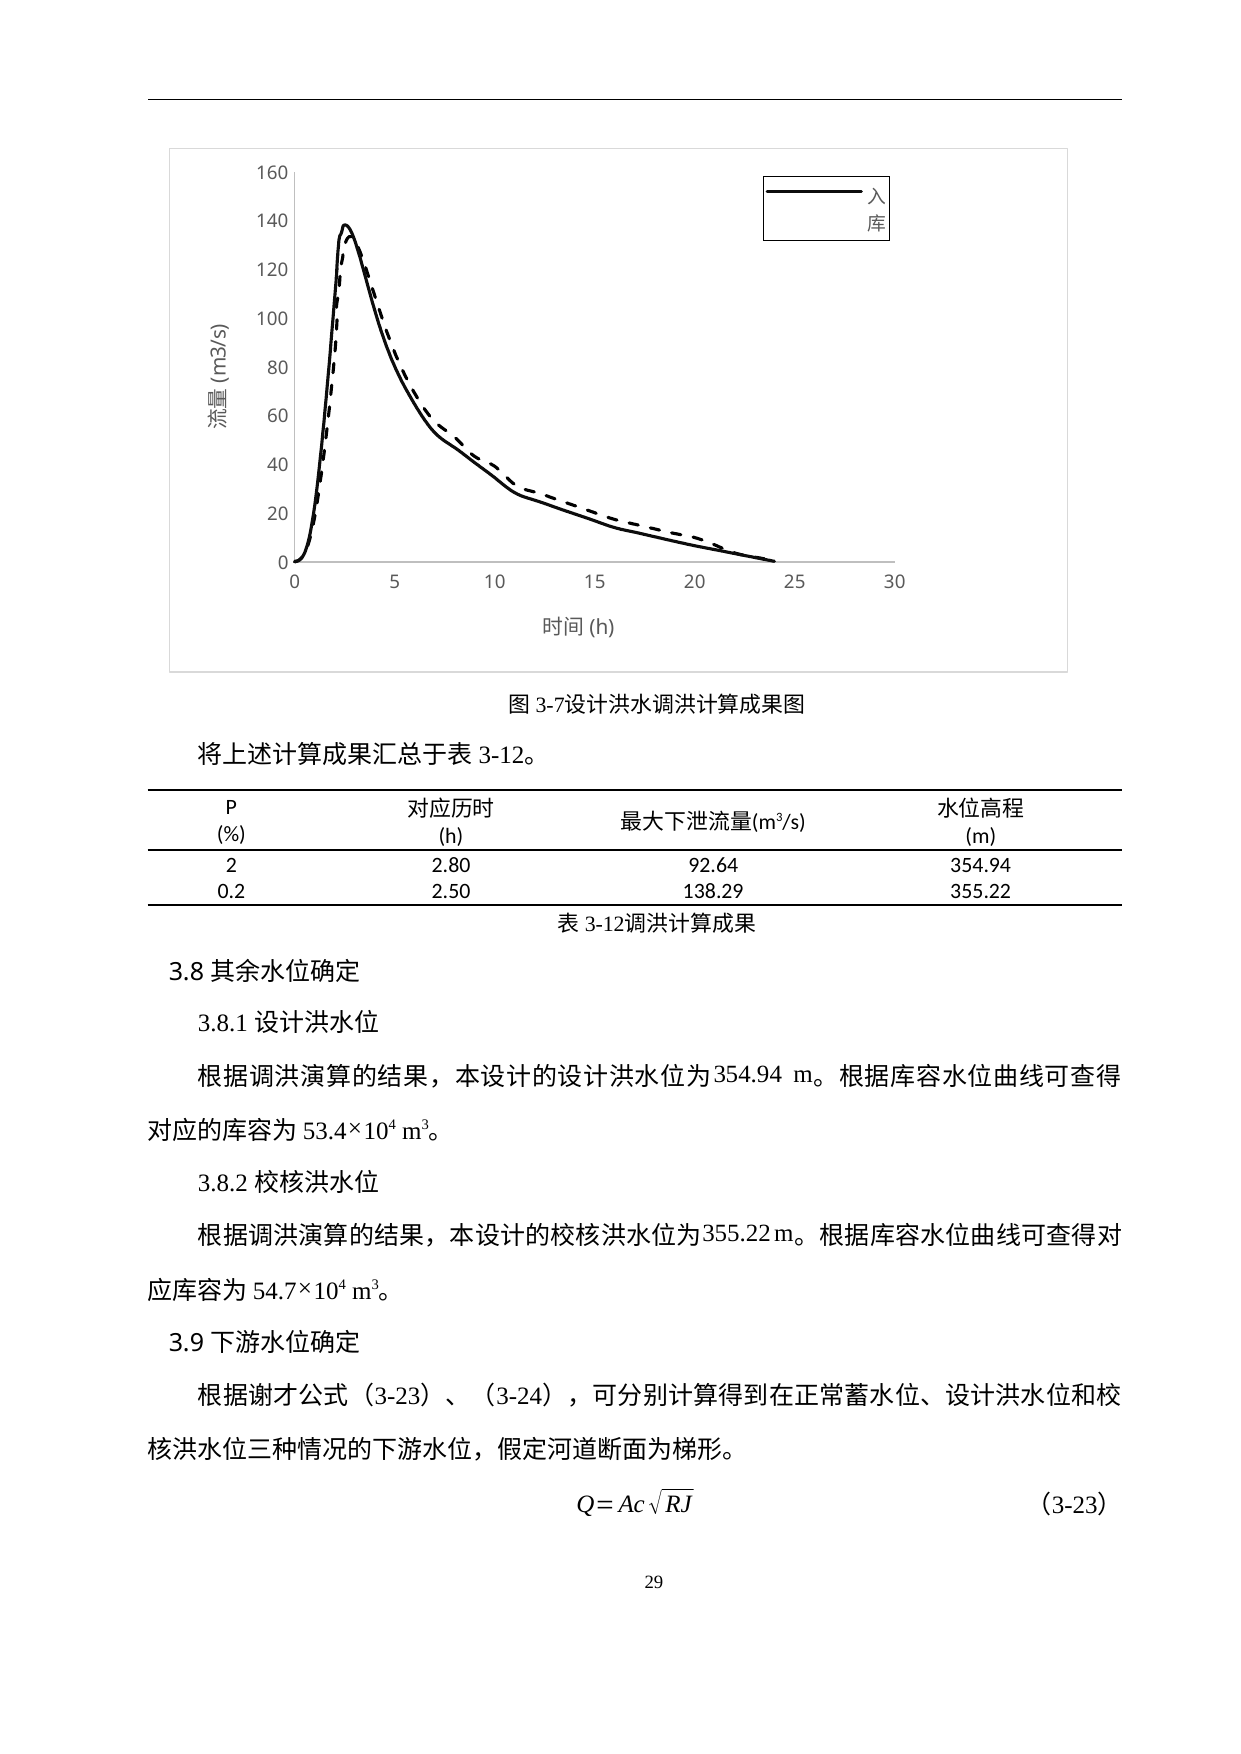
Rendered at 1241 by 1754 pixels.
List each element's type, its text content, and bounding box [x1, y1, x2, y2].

text 表 3-12调洪计算成果 [148, 906, 1122, 938]
text 根据调洪演算的结果，本设计的设计洪水位为。根据库容水位曲线可查得对应的库容为53.4104 m3。 [148, 1056, 1122, 1147]
table_cell 355.22 [839, 878, 1122, 904]
text 根据调洪演算的结果，本设计的校核洪水位为。根据库容水位曲线可查得对应库容为54.7104 m3。 [148, 1216, 1122, 1306]
text 将上述计算成果汇总于表 3-12。 [148, 734, 1122, 771]
text 根据谢才公式（3-23）、（3-24），可分别计算得到在正常蓄水位、设计洪水位和校核洪水位三种情况的下游水位，假定河道断面为梯形。 [148, 1376, 1122, 1466]
table_header P (%) [148, 791, 314, 849]
table_header 水位高程 (m) [839, 791, 1122, 849]
text 下游水位确定 [148, 1324, 1122, 1358]
text （3-23） [148, 1484, 1122, 1521]
text 其余水位确定 [148, 954, 1122, 988]
table_header 最大下泄流量(m3/s) [587, 791, 839, 849]
table_cell 92.64 [587, 851, 839, 878]
table_cell 0.2 [148, 878, 314, 904]
table_cell 2.80 [314, 851, 587, 878]
subtitle 设计洪水位 [148, 1005, 1122, 1039]
table_cell 2 [148, 851, 314, 878]
table_cell 354.94 [839, 851, 1122, 878]
table_cell 2.50 [314, 878, 587, 904]
subtitle 校核洪水位 [148, 1165, 1122, 1199]
table_header 对应历时 (h) [314, 791, 587, 849]
table_cell 138.29 [587, 878, 839, 904]
